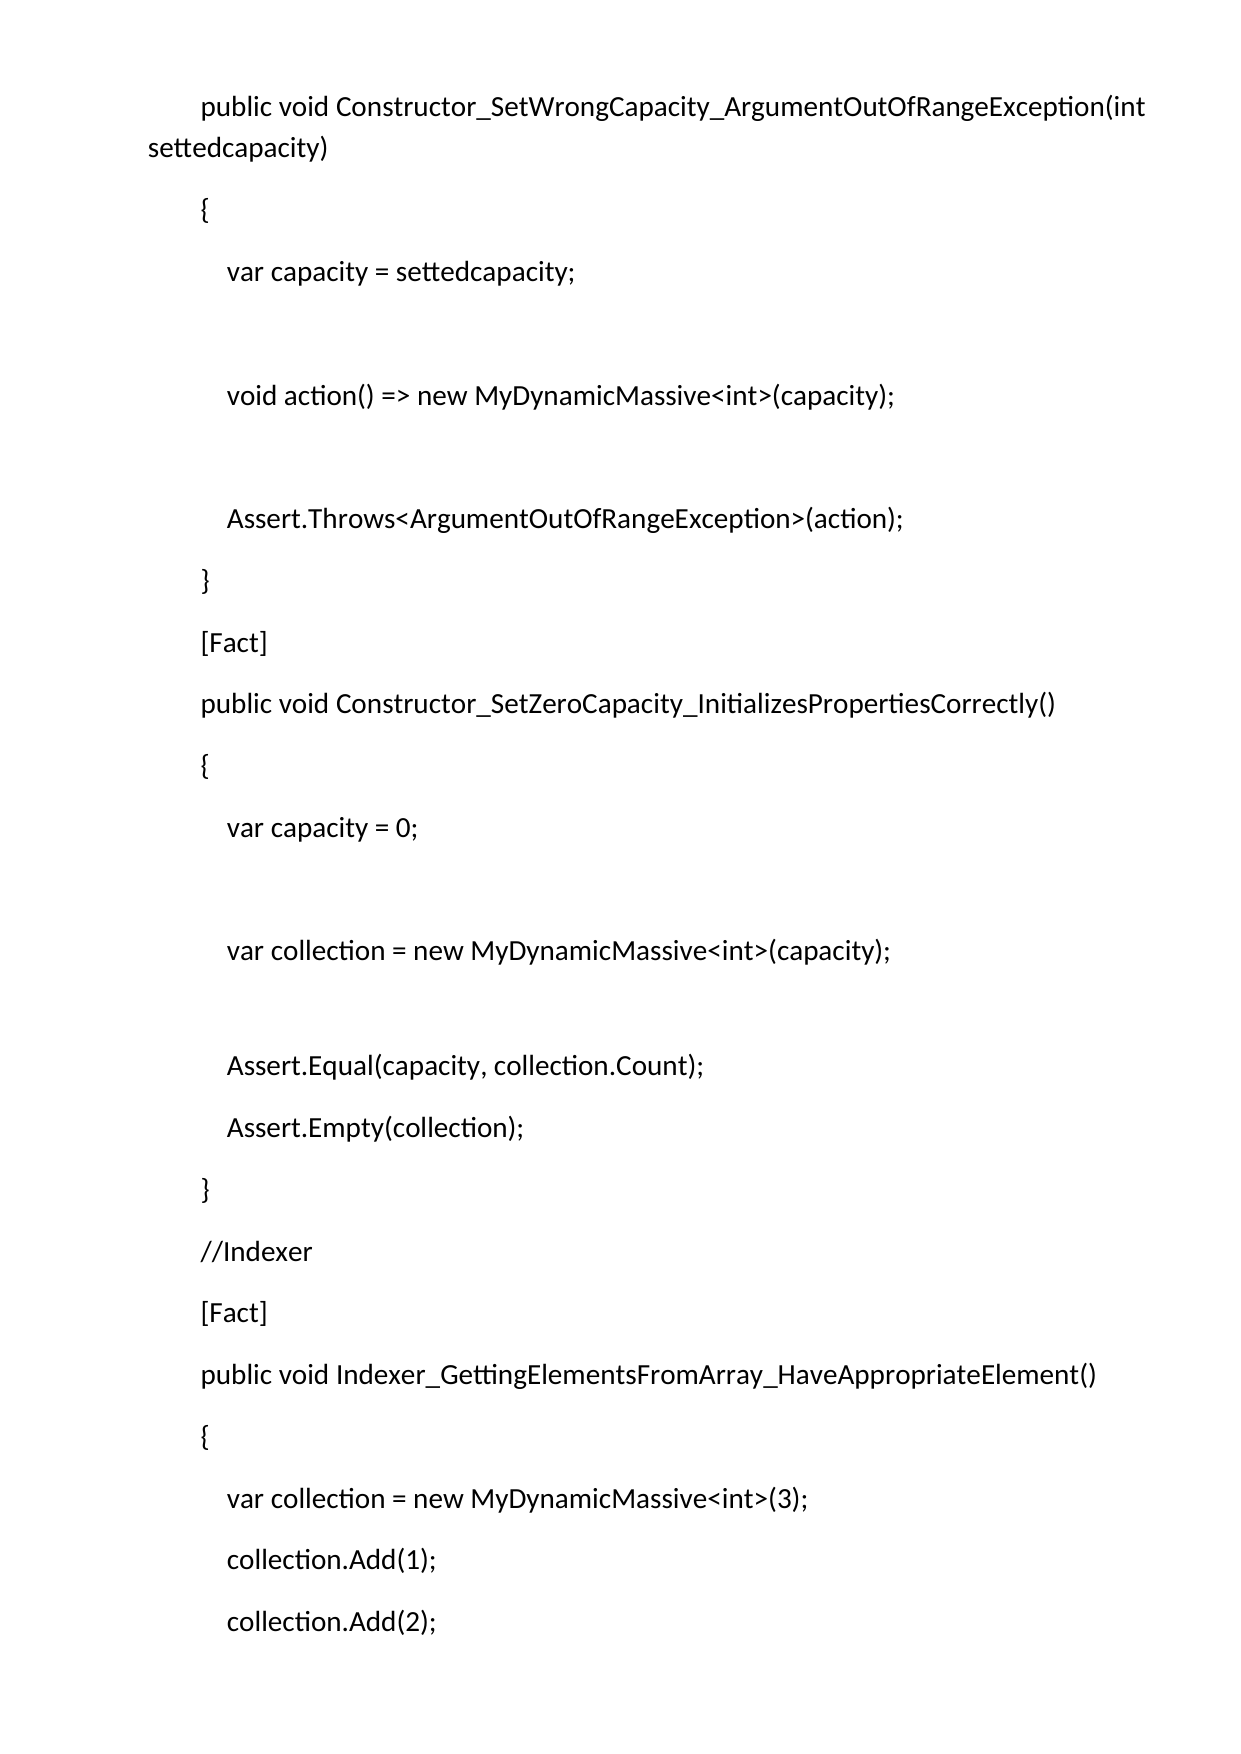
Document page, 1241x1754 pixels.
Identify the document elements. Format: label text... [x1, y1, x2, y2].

text public void Constructor_SetZeroCapacity_InitializesPropertiesCorrectly() [148, 685, 1152, 721]
text Assert.Empty(collection); [148, 1109, 1152, 1145]
text collection.Add(1); [148, 1541, 1152, 1577]
text { [148, 191, 1152, 227]
text void action() => new MyDynamicMassive<int>(capacity); [148, 377, 1152, 412]
text public void Indexer_GettingElementsFromArray_HaveAppropriateElement() [148, 1356, 1152, 1392]
text } [148, 1171, 1152, 1206]
text } [148, 562, 1152, 597]
text { [148, 1418, 1152, 1453]
text [Fact] [148, 1294, 1152, 1330]
text public void Constructor_SetWrongCapacity_ArgumentOutOfRangeException(int settedcapacity) [148, 88, 1152, 165]
text collection.Add(2); [148, 1603, 1152, 1639]
text [Fact] [148, 624, 1152, 659]
text //Indexer [148, 1233, 1152, 1268]
text var capacity = 0; [148, 809, 1152, 844]
text Assert.Equal(capacity, collection.Count); [148, 1047, 1152, 1083]
text var capacity = settedcapacity; [148, 253, 1152, 289]
text Assert.Throws<ArgumentOutOfRangeException>(action); [148, 500, 1152, 536]
text var collection = new MyDynamicMassive<int>(capacity); [148, 932, 1152, 968]
text { [148, 747, 1152, 783]
text var collection = new MyDynamicMassive<int>(3); [148, 1480, 1152, 1515]
